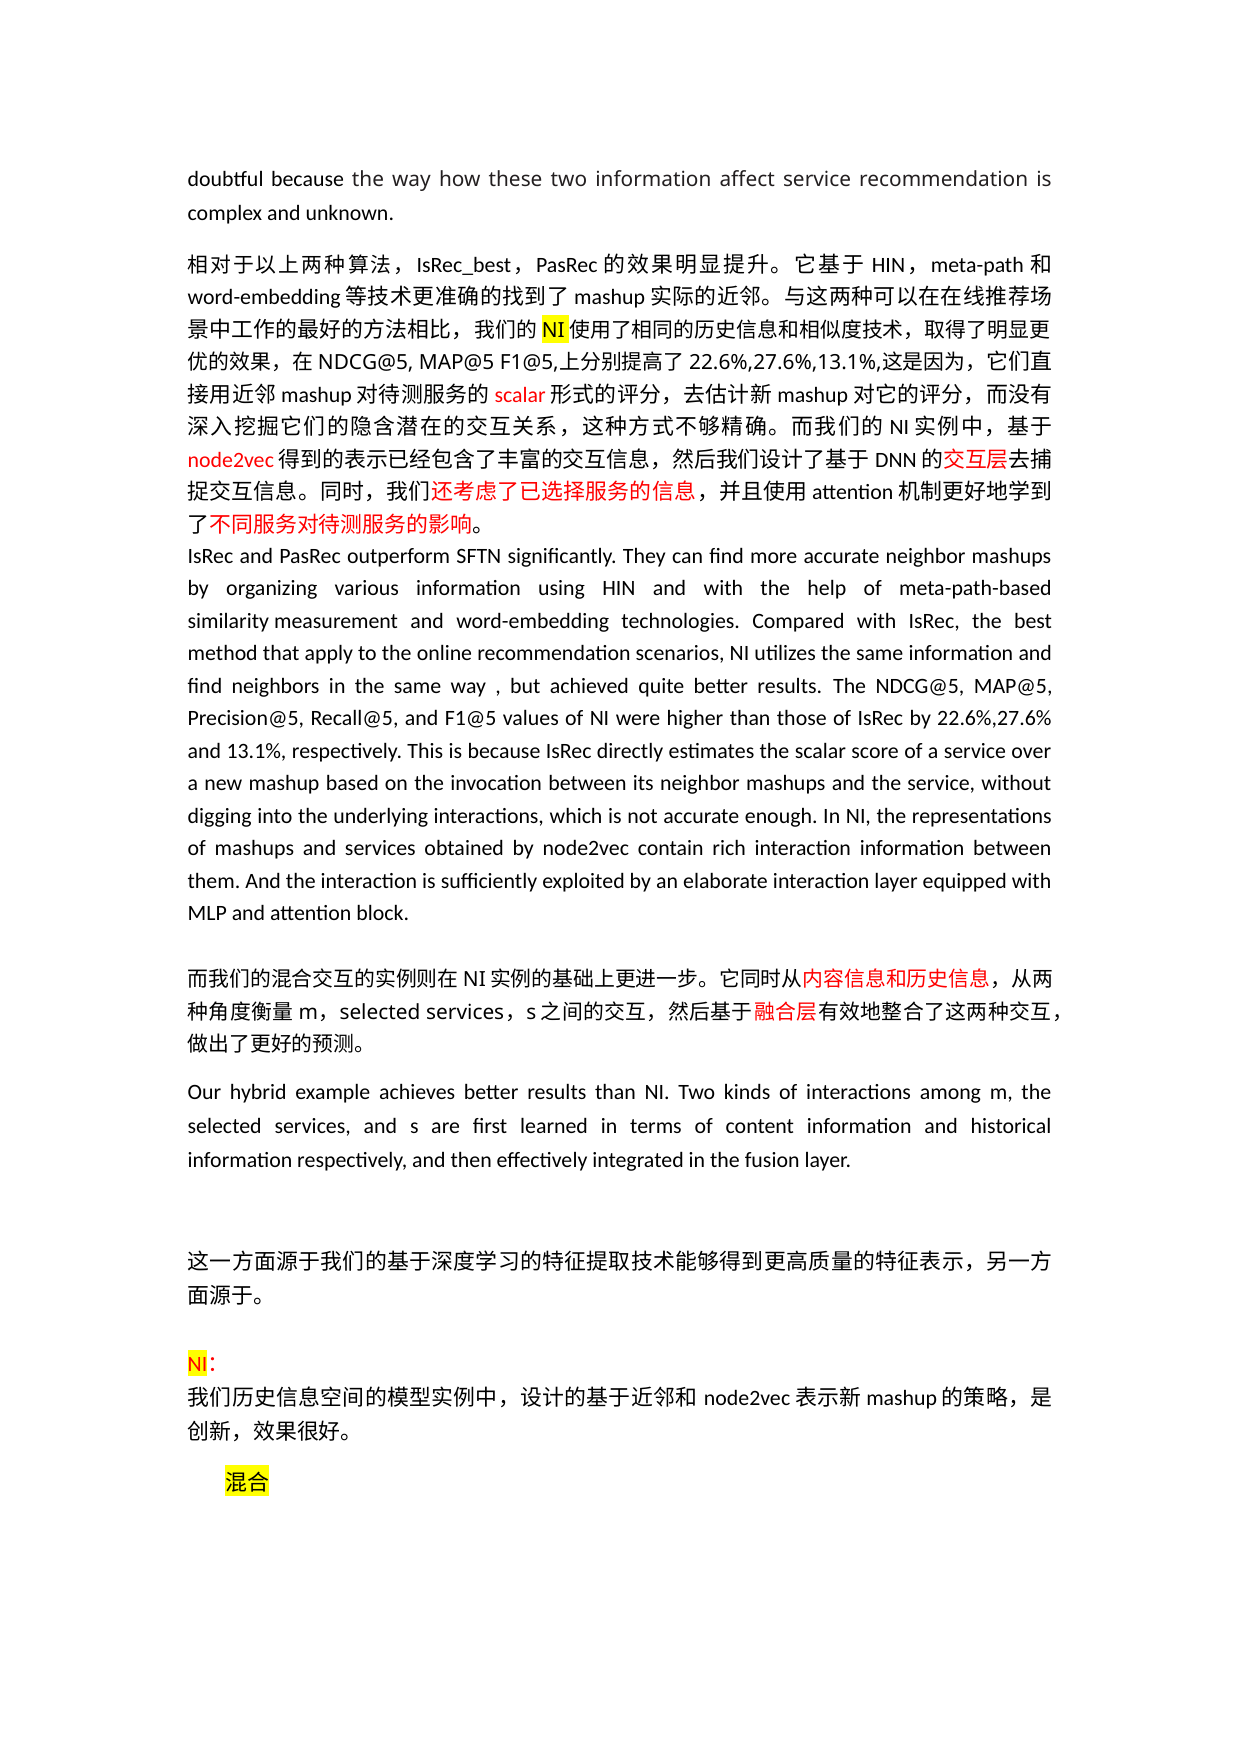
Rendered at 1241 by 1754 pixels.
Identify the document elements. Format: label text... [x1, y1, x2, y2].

list 我们历史信息空间的模型实例中，设计的基于近邻和node2vec表示新mashup的策略，是创新，效果很好。 [187, 1379, 1053, 1446]
text 相对于以上两种算法，IsRec_best，PasRec的效果明显提升。它基于HIN，meta-path和word-embedding等技术更准确的找到了mashup实际的近邻。与这两种可以在在线推荐场景中工作的最好的方法相比，我们的NI使用了相同的历史信息和相似度技术，取得了明显更优的效果，在NDCG@5, MAP@5 F1@5,上分别提高了22.6%,27.6%,13.1%,这是因为，它们直接用近邻mashup对待测服务的scalar形式的评分，去估计新mashup对它的评分，而没有深入挖掘它们的隐含潜在的交互关系，这种方式不够精确。而我们的NI实例中，基于node2vec得到的表示已经包含了丰富的交互信息，然后我们设计了基于DNN的交互层去捕捉交互信息。同时，我们还考虑了已选择服务的信息，并且使用attention机制更好地学到了不同服务对待测服务的影响。 [187, 246, 1053, 539]
text IsRec and PasRec outperform SFTN significantly. They can find more accurate neighbor mashups by organizing various information using HIN and with the help of meta-path-based similarity measurement and word-embedding technologies. Compared with IsRec, the best method that apply to the online recommendation scenarios, NI utilizes the same information and find neighbors in the same way , but achieved quite better results. The NDCG@5, MAP@5, Precision@5, Recall@5, and F1@5 values of NI were higher than those of IsRec by 22.6%,27.6% and 13.1%, respectively. This is because IsRec directly estimates the scalar score of a service over a new mashup based on the invocation between its neighbor mashups and the service, without digging into the underlying interactions, which is not accurate enough. In NI, the representations of mashups and services obtained by node2vec contain rich interaction information between them. And the interaction is sufficiently exploited by an elaborate interaction layer equipped with MLP and attention block. [187, 539, 1053, 929]
text 而我们的混合交互的实例则在NI实例的基础上更进一步。它同时从内容信息和历史信息，从两种角度衡量m，selected services，s之间的交互，然后基于融合层有效地整合了这两种交互，做出了更好的预测。 [187, 961, 1053, 1059]
list Our hybrid example achieves better results than NI. Two kinds of interactions among m, the selected services, and s are first learned in terms of content information and historical information respectively, and then effectively integrated in the fusion layer. [187, 1076, 1053, 1176]
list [187, 162, 1053, 228]
list 这一方面源于我们的基于深度学习的特征提取技术能够得到更高质量的特征表示，另一方面源于。 [187, 1243, 1053, 1310]
list NI： [187, 1345, 1053, 1378]
list 混合 [225, 1464, 1053, 1497]
